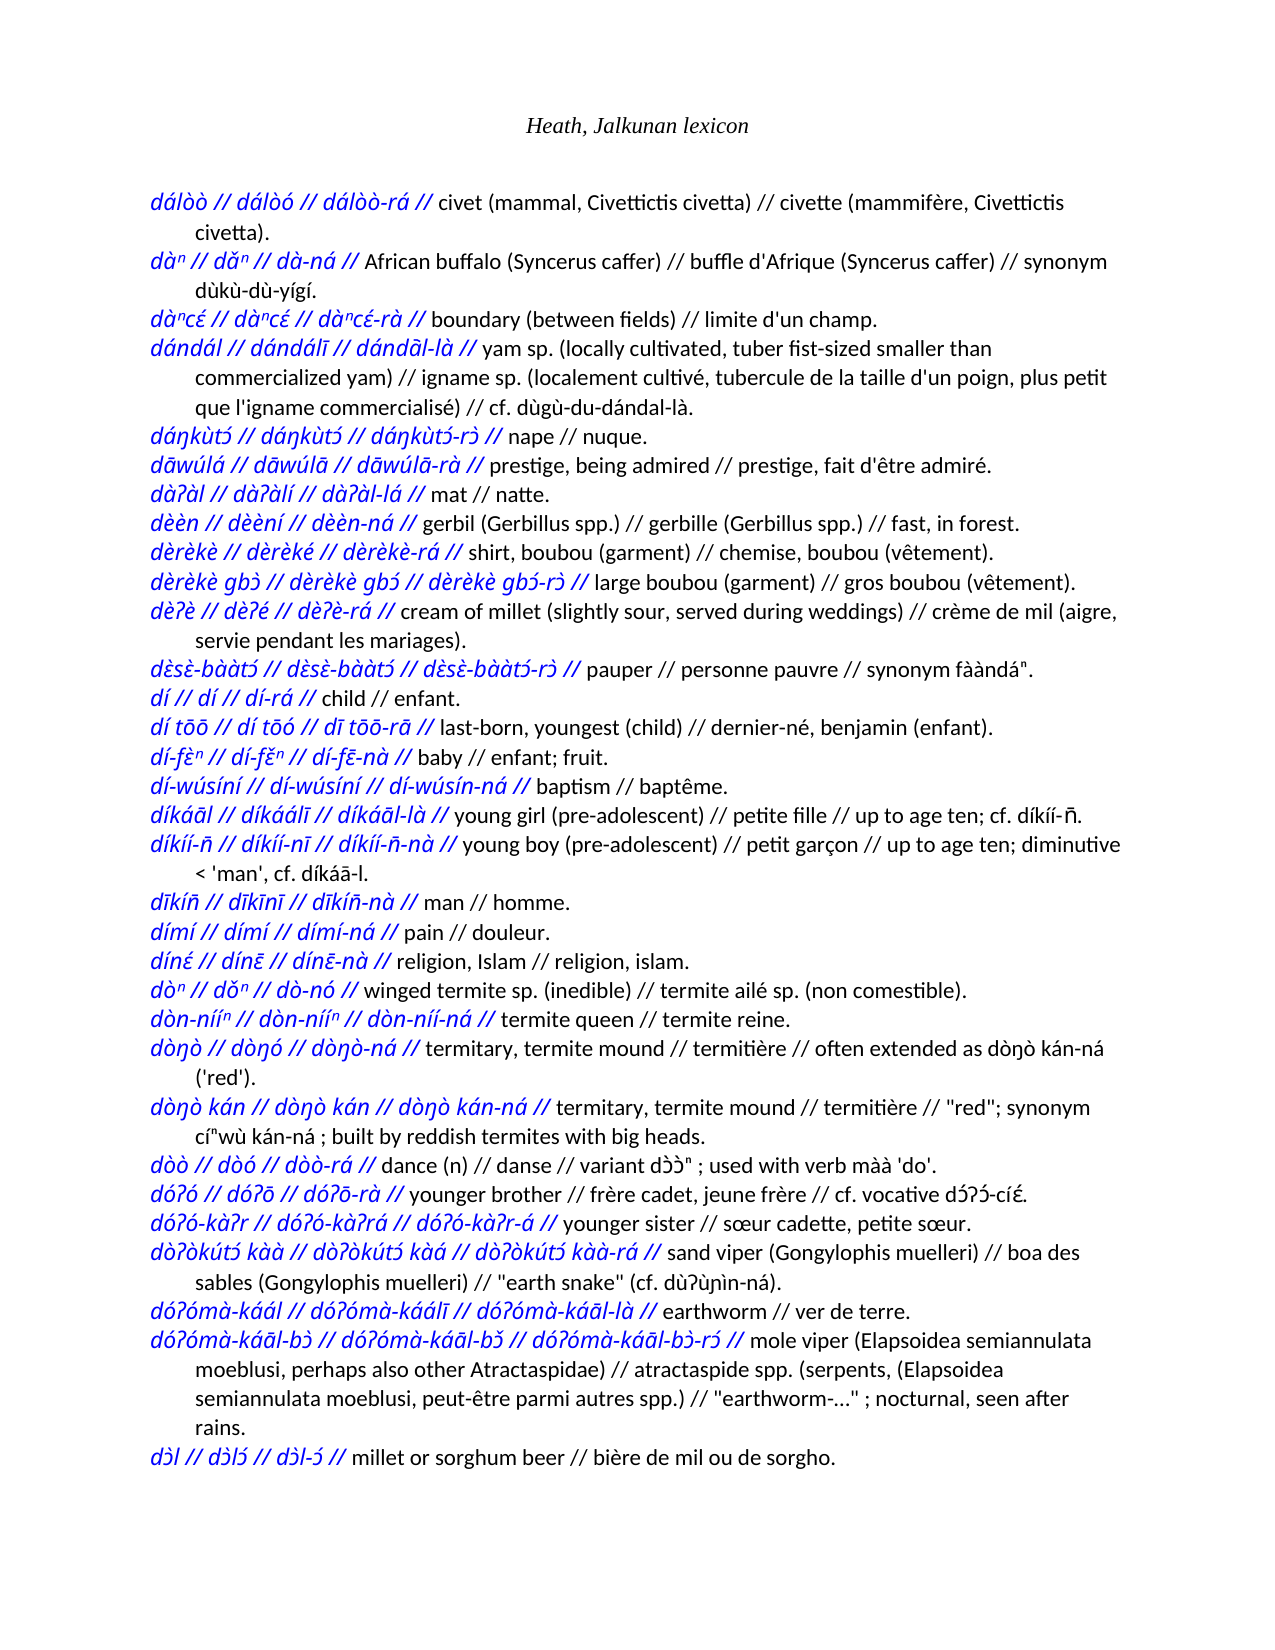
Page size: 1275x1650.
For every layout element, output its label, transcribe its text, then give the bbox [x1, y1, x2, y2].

text dàⁿ // dǎⁿ // dà-ná // African buffalo (Syncerus caffer) // buffle d'Afrique (Syncerus caffer) // synonym dùkù-dù-yígí. [150, 246, 1125, 304]
text dāwúlá // dāwúlā // dāwúlā-rà // prestige, being admired // prestige, fait d'être admiré. [150, 450, 1125, 479]
text dálòò // dálòó // dálòò-rá // civet (mammal, Civettictis civetta) // civette (mammifère, Civettictis civetta). [150, 187, 1125, 246]
text dèrèkè gbɔ̀ // dèrèkè gbɔ́ // dèrèkè gbɔ́-rɔ̀ // large boubou (garment) // gros boubou (vêtement). [150, 567, 1125, 596]
text dáŋkùtɔ́ // dáŋkùtɔ́ // dáŋkùtɔ́-rɔ̀ // nape // nuque. [150, 421, 1125, 450]
text dòⁿ // dǒⁿ // dò-nó // winged termite sp. (inedible) // termite ailé sp. (non comestible). [150, 975, 1125, 1004]
text díkáāl // díkáálī // díkáāl-là // young girl (pre-adolescent) // petite fille // up to age ten; cf. díkíí-n̄. [150, 800, 1125, 829]
text dínɛ́ // dínɛ̄ // dínɛ̄-nà // religion, Islam // religion, islam. [150, 946, 1125, 975]
text díkíí-n̄ // díkíí-nī // díkíí-n̄-nà // young boy (pre-adolescent) // petit garçon // up to age ten; diminutive < 'man', cf. díkáā-l. [150, 829, 1125, 887]
text dóʔómà-káál // dóʔómà-káálī // dóʔómà-káāl-là // earthworm // ver de terre. [150, 1296, 1125, 1325]
text dí // dí // dí-rá // child // enfant. [150, 683, 1125, 712]
text dòò // dòó // dòò-rá // dance (n) // danse // variant dɔ̀ɔ̀ⁿ ; used with verb màà 'do'. [150, 1150, 1125, 1179]
text dàⁿcɛ́ // dàⁿcɛ́ // dàⁿcɛ́-rà // boundary (between fields) // limite d'un champ. [150, 304, 1125, 333]
text dóʔó // dóʔō // dóʔō-rà // younger brother // frère cadet, jeune frère // cf. vocative dɔ́ʔɔ́-cíɛ́. [150, 1179, 1125, 1208]
text dí tōō // dí tōó // dī tōō-rā // last-born, youngest (child) // dernier-né, benjamin (enfant). [150, 712, 1125, 742]
text dɛ̀sɛ̀-bààtɔ́ // dɛ̀sɛ̀-bààtɔ́ // dɛ̀sɛ̀-bààtɔ́-rɔ̀ // pauper // personne pauvre // synonym fààndáⁿ. [150, 654, 1125, 683]
text dòʔòkútɔ́ kàà // dòʔòkútɔ́ kàá // dòʔòkútɔ́ kàà-rá // sand viper (Gongylophis muelleri) // boa des sables (Gongylophis muelleri) // "earth snake" (cf. dùʔùɲìn-ná). [150, 1237, 1125, 1296]
text dòŋò kán // dòŋò kán // dòŋò kán-ná // termitary, termite mound // termitière // "red"; synonym cíⁿwù kán-ná ; built by reddish termites with big heads. [150, 1092, 1125, 1150]
text dándál // dándálī // dánda᷆l-là // yam sp. (locally cultivated, tuber fist-sized smaller than commercialized yam) // igname sp. (localement cultivé, tubercule de la taille d'un poign, plus petit que l'igname commercialisé) // cf. dùgù-du-dánda᷆l-là. [150, 333, 1125, 421]
text dí-wúsíní // dí-wúsíní // dí-wúsín-ná // baptism // baptême. [150, 771, 1125, 800]
text dí-fɛ̀ⁿ // dí-fɛ̌ⁿ // dí-fɛ̄-nà // baby // enfant; fruit. [150, 742, 1125, 771]
text dīkín̄ // dīkīnī // dīkín̄-nà // man // homme. [150, 887, 1125, 917]
text dèèn // dèèní // dèèn-ná // gerbil (Gerbillus spp.) // gerbille (Gerbillus spp.) // fast, in forest. [150, 508, 1125, 537]
text dɔ̀l // dɔ̀lɔ́ // dɔ̀l-ɔ́ // millet or sorghum beer // bière de mil ou de sorgho. [150, 1442, 1125, 1471]
text dòn-nííⁿ // dòn-nííⁿ // dòn-níí-ná // termite queen // termite reine. [150, 1004, 1125, 1033]
text dóʔómà-káāl-bɔ̀ // dóʔómà-káāl-bɔ̌ // dóʔómà-káāl-bɔ̀-rɔ́ // mole viper (Elapsoidea semiannulata moeblusi, perhaps also other Atractaspidae) // atractaspide spp. (serpents, (Elapsoidea semiannulata moeblusi, peut-être parmi autres spp.) // "earthworm-…" ; nocturnal, seen after rains. [150, 1325, 1125, 1442]
text dímí // dímí // dímí-ná // pain // douleur. [150, 917, 1125, 946]
text dóʔó-kàʔr // dóʔó-kàʔrá // dóʔó-kàʔr-á // younger sister // sœur cadette, petite sœur. [150, 1208, 1125, 1237]
text dàʔàl // dàʔàlí // dàʔàl-lá // mat // natte. [150, 479, 1125, 508]
text dòŋò // dòŋó // dòŋò-ná // termitary, termite mound // termitière // often extended as dòŋò kán-ná ('red'). [150, 1033, 1125, 1092]
text dèʔè // dèʔé // dèʔè-rá // cream of millet (slightly sour, served during weddings) // crème de mil (aigre, servie pendant les mariages). [150, 596, 1125, 654]
text dèrèkè // dèrèké // dèrèkè-rá // shirt, boubou (garment) // chemise, boubou (vêtement). [150, 537, 1125, 567]
